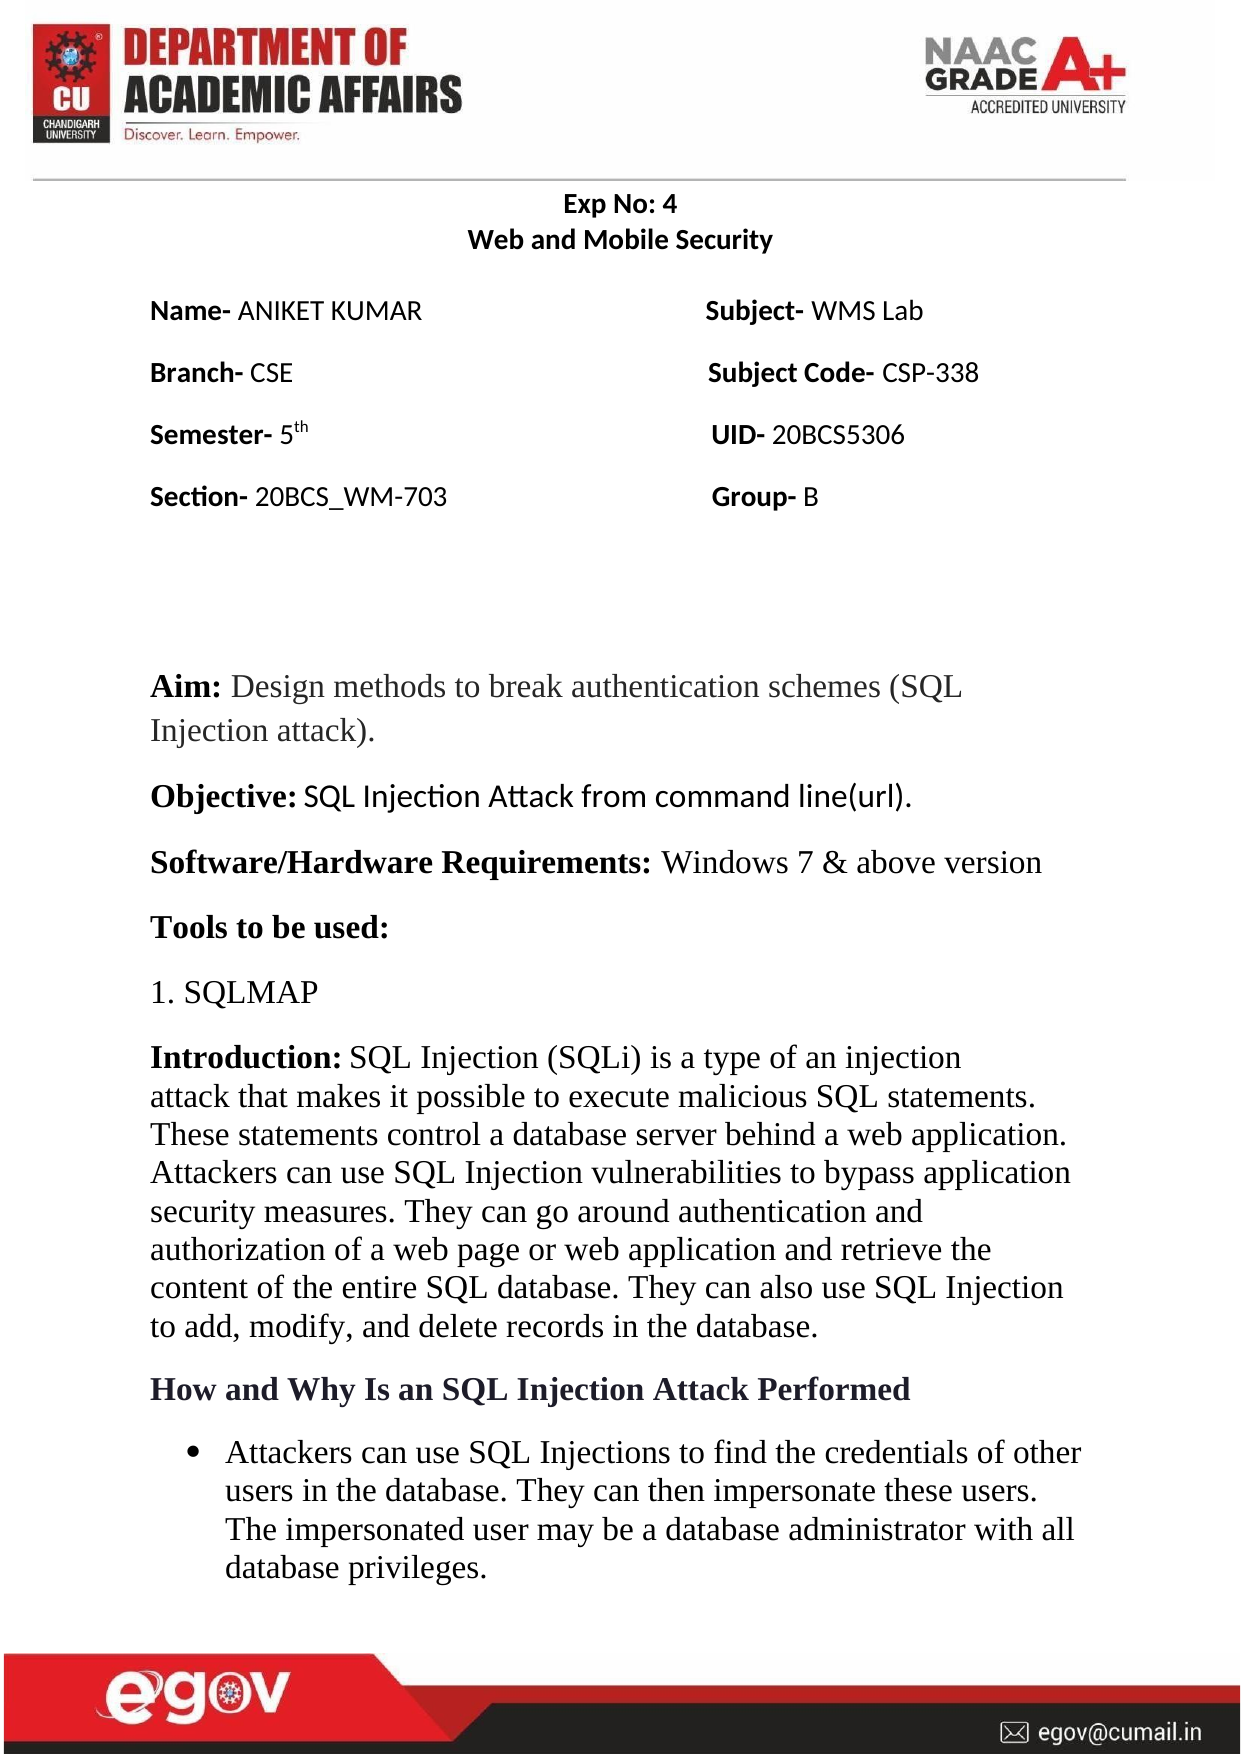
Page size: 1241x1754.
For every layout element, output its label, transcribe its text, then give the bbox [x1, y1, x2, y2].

text Software/Hardware Requirements: Windows 7 & above version [150, 843, 1090, 881]
subtitle How and Why Is an SQL Injection Attack Performed [150, 1369, 1090, 1408]
text Branch- CSE Subject Code- CSP-338 [150, 354, 1090, 390]
text Tools to be used: [150, 908, 1090, 946]
picture [3, 1653, 1241, 1754]
text Introduction: SQL Injection (SQLi) is a type of an injection attack that makes it possible to execute malicious SQL statements. These statements control a database server behind a web application. Attackers can use SQL Injection vulnerabilities to bypass application security measures. They can go around authentication and authorization of a web page or web application and retrieve the content of the entire SQL database. They can also use SQL Injection to add, modify, and delete records in the database. [150, 1037, 1090, 1344]
list Attackers can use SQL Injections to find the credentials of other users in the database. They can then impersonate these users. The impersonated user may be a database administrator with all database privileges. [187, 1432, 1090, 1586]
text Web and Mobile Security [150, 221, 1090, 257]
text Objective: SQL Injection Attack from command line(url). [150, 775, 1090, 816]
text Section- 20BCS_WM-703 Group- B [150, 478, 1090, 513]
text Exp No: 4 [150, 186, 1090, 221]
text Aim: Design methods to break authentication schemes (SQL Injection attack). [150, 666, 1090, 749]
text Name- ANIKET KUMAR Subject- WMS Lab [150, 292, 1090, 328]
picture [25, 0, 1216, 181]
text Semester- 5th UID- 20BCS5306 [150, 416, 1090, 452]
text 1. SQLMAP [150, 973, 1090, 1011]
